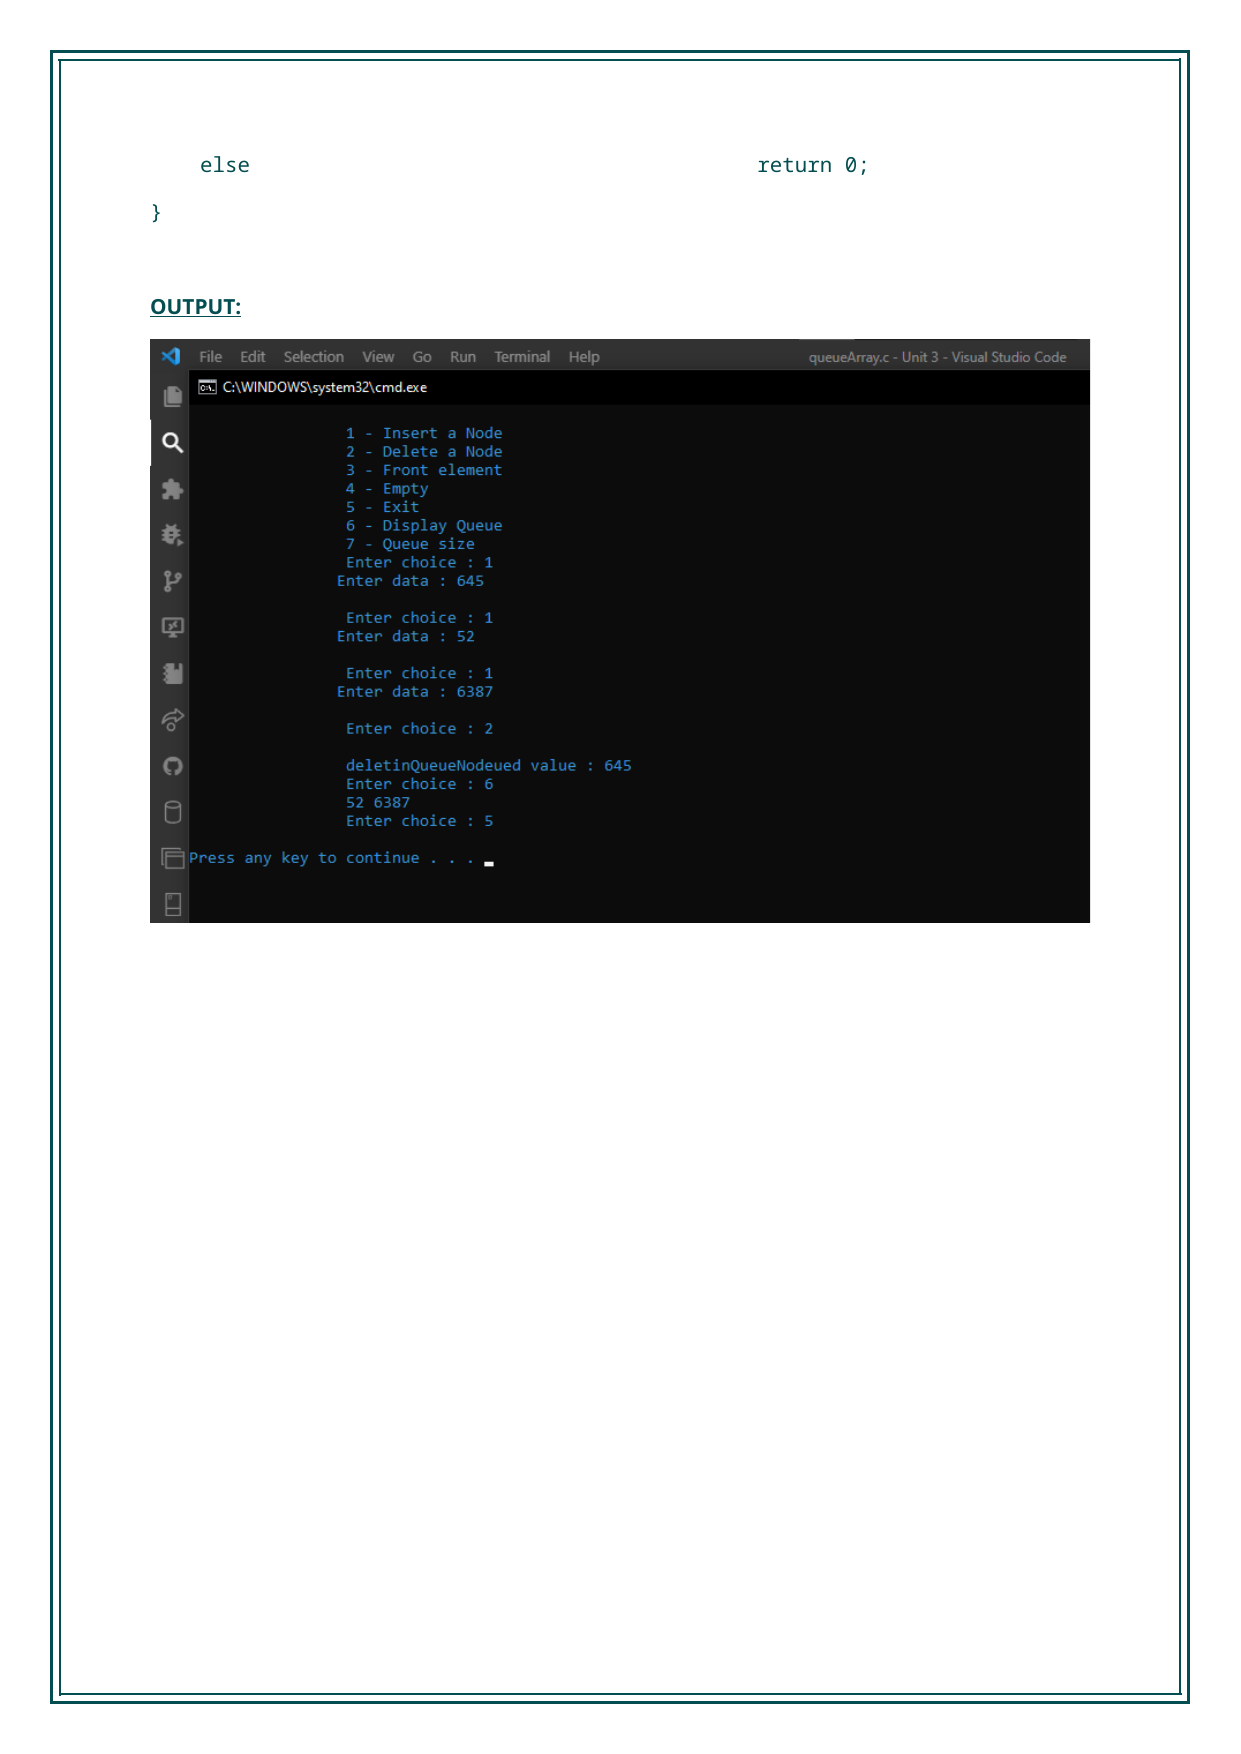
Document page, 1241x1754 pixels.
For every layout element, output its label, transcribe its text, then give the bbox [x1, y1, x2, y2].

text return 0; [657, 150, 1090, 178]
text } [150, 197, 1090, 226]
picture [150, 339, 1091, 923]
text else [150, 150, 583, 178]
text OUTPUT: [150, 292, 1090, 320]
